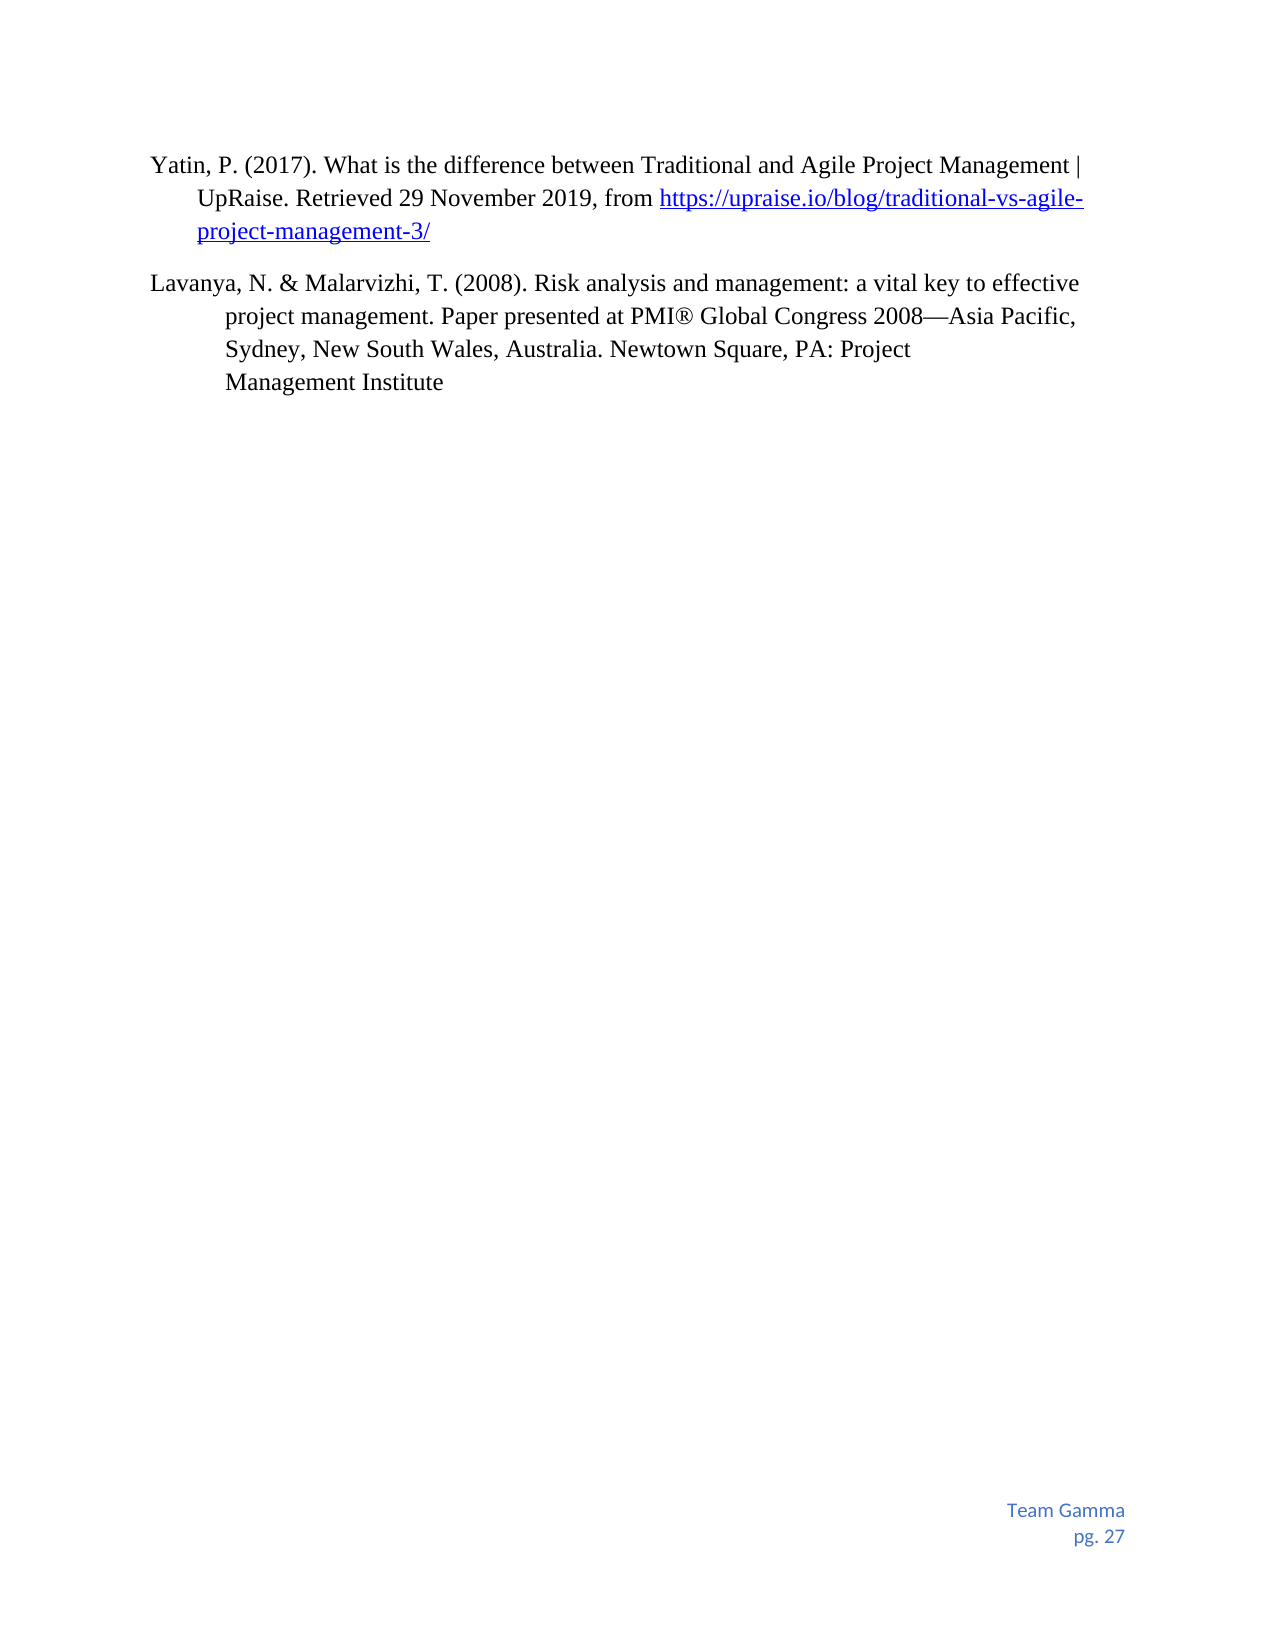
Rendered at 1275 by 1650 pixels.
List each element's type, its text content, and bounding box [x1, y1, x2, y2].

text Lavanya, N. & Malarvizhi, T. (2008). Risk analysis and management: a vital key to effective project management. Paper presented at PMI® Global Congress 2008—Asia Pacific, Sydney, New South Wales, Australia. Newtown Square, PA: Project Management Institute [150, 268, 1125, 396]
text Yatin, P. (2017). What is the difference between Traditional and Agile Project Management | UpRaise. Retrieved 29 November 2019, from https://upraise.io/blog/traditional-vs-agile-project-management-3/ [150, 150, 1125, 245]
